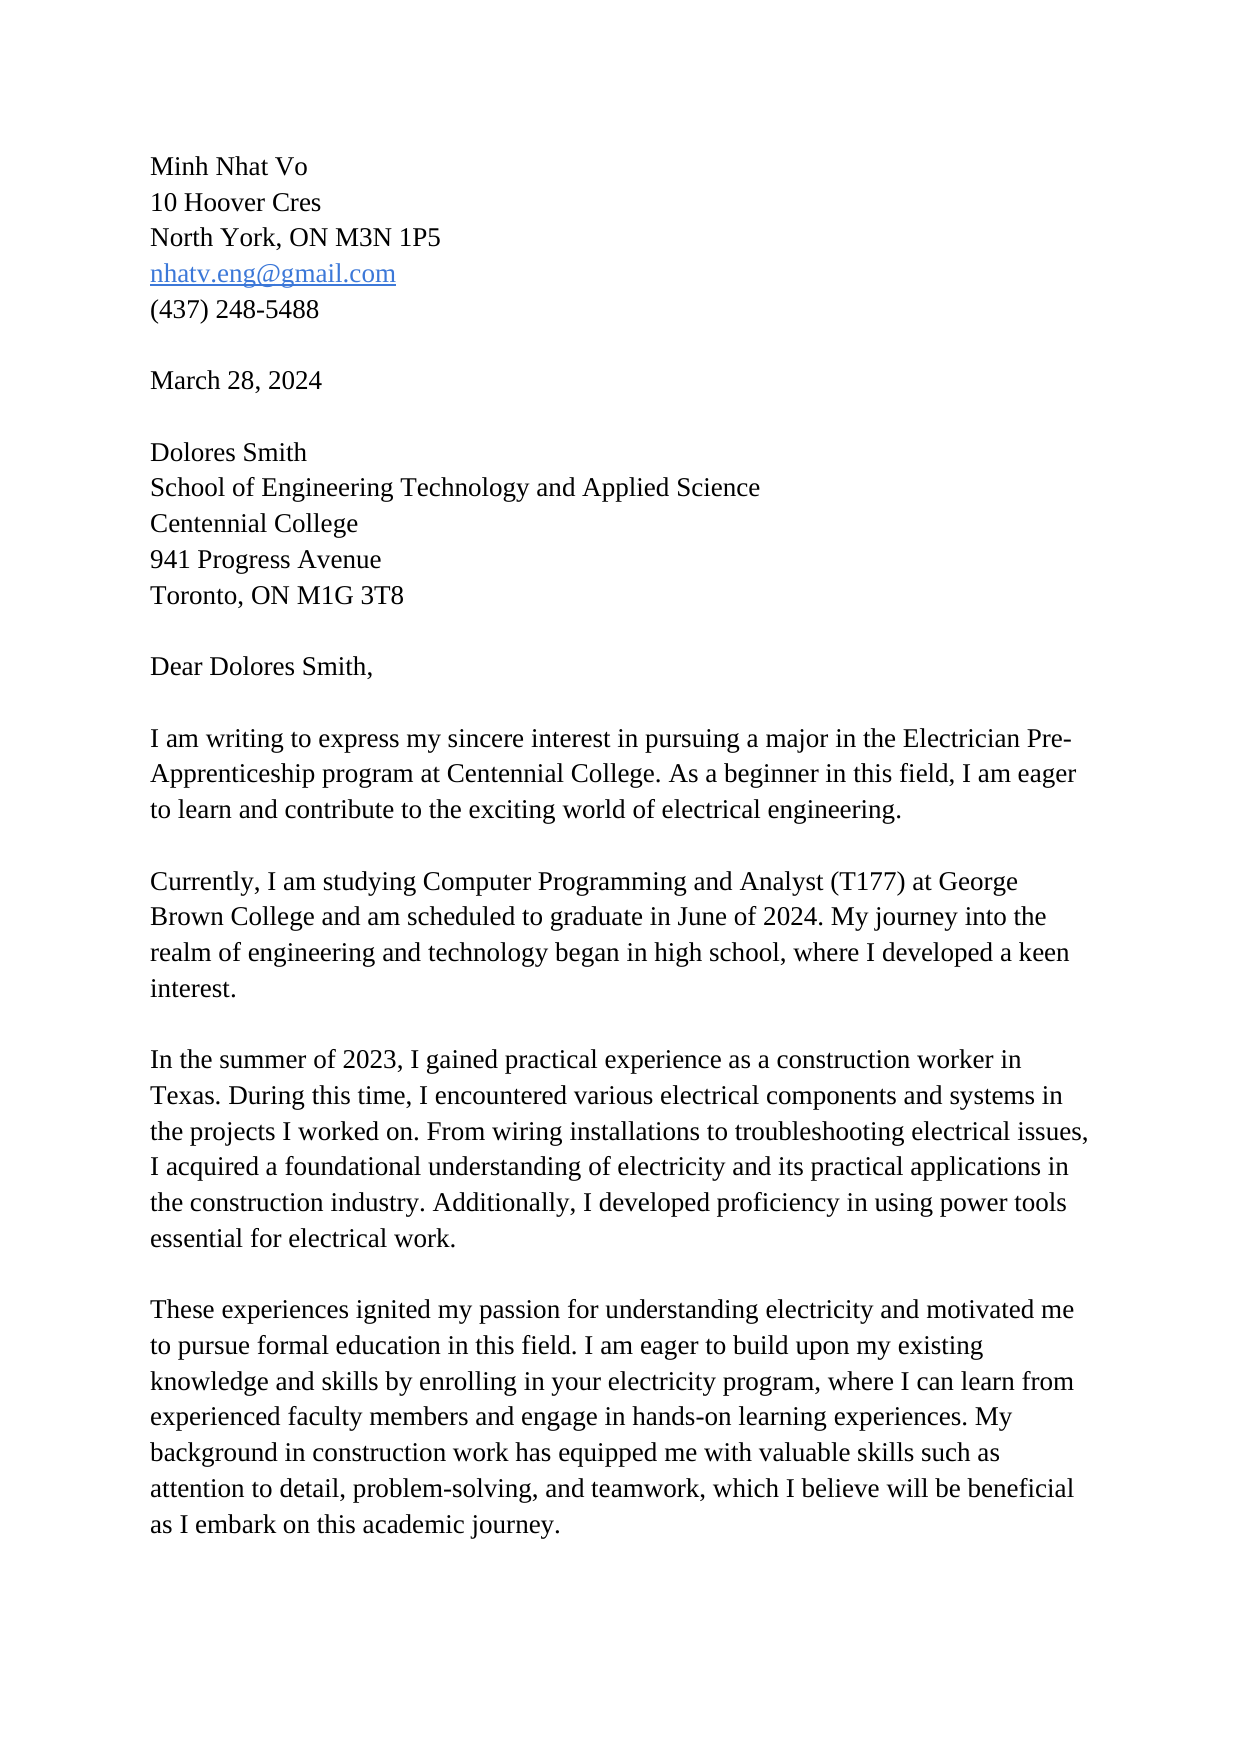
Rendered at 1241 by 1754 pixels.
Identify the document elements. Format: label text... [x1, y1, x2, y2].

text Toronto, ON M1G 3T8 [150, 579, 1090, 610]
text 10 Hoover Cres [150, 186, 1090, 217]
text Centennial College [150, 507, 1090, 538]
text Minh Nhat Vo [150, 150, 1090, 181]
text These experiences ignited my passion for understanding electricity and motivated me to pursue formal education in this field. I am eager to build upon my existing knowledge and skills by enrolling in your electricity program, where I can learn from experienced faculty members and engage in hands-on learning experiences. My background in construction work has equipped me with valuable skills such as attention to detail, problem-solving, and teamwork, which I believe will be beneficial as I embark on this academic journey. [150, 1293, 1090, 1539]
text I am writing to express my sincere interest in pursuing a major in the Electrician Pre-Apprenticeship program at Centennial College. As a beginner in this field, I am eager to learn and contribute to the exciting world of electrical engineering. [150, 722, 1090, 824]
text Currently, I am studying Computer Programming and Analyst (T177) at George Brown College and am scheduled to graduate in June of 2024. My journey into the realm of engineering and technology began in high school, where I developed a keen interest. [150, 864, 1090, 1003]
text In the summer of 2023, I gained practical experience as a construction worker in Texas. During this time, I encountered various electrical components and systems in the projects I worked on. From wiring installations to troubleshooting electrical issues, I acquired a foundational understanding of electricity and its practical applications in the construction industry. Additionally, I developed proficiency in using power tools essential for electrical work. [150, 1043, 1090, 1253]
text (437) 248-5488 [150, 293, 1090, 324]
text Dear Dolores Smith, [150, 650, 1090, 681]
text Dolores Smith [150, 436, 1090, 467]
text nhatv.eng@gmail.com [150, 257, 1090, 288]
text 941 Progress Avenue [150, 543, 1090, 574]
text School of Engineering Technology and Applied Science [150, 472, 1090, 503]
text North York, ON M3N 1P5 [150, 221, 1090, 253]
text March 28, 2024 [150, 364, 1090, 396]
